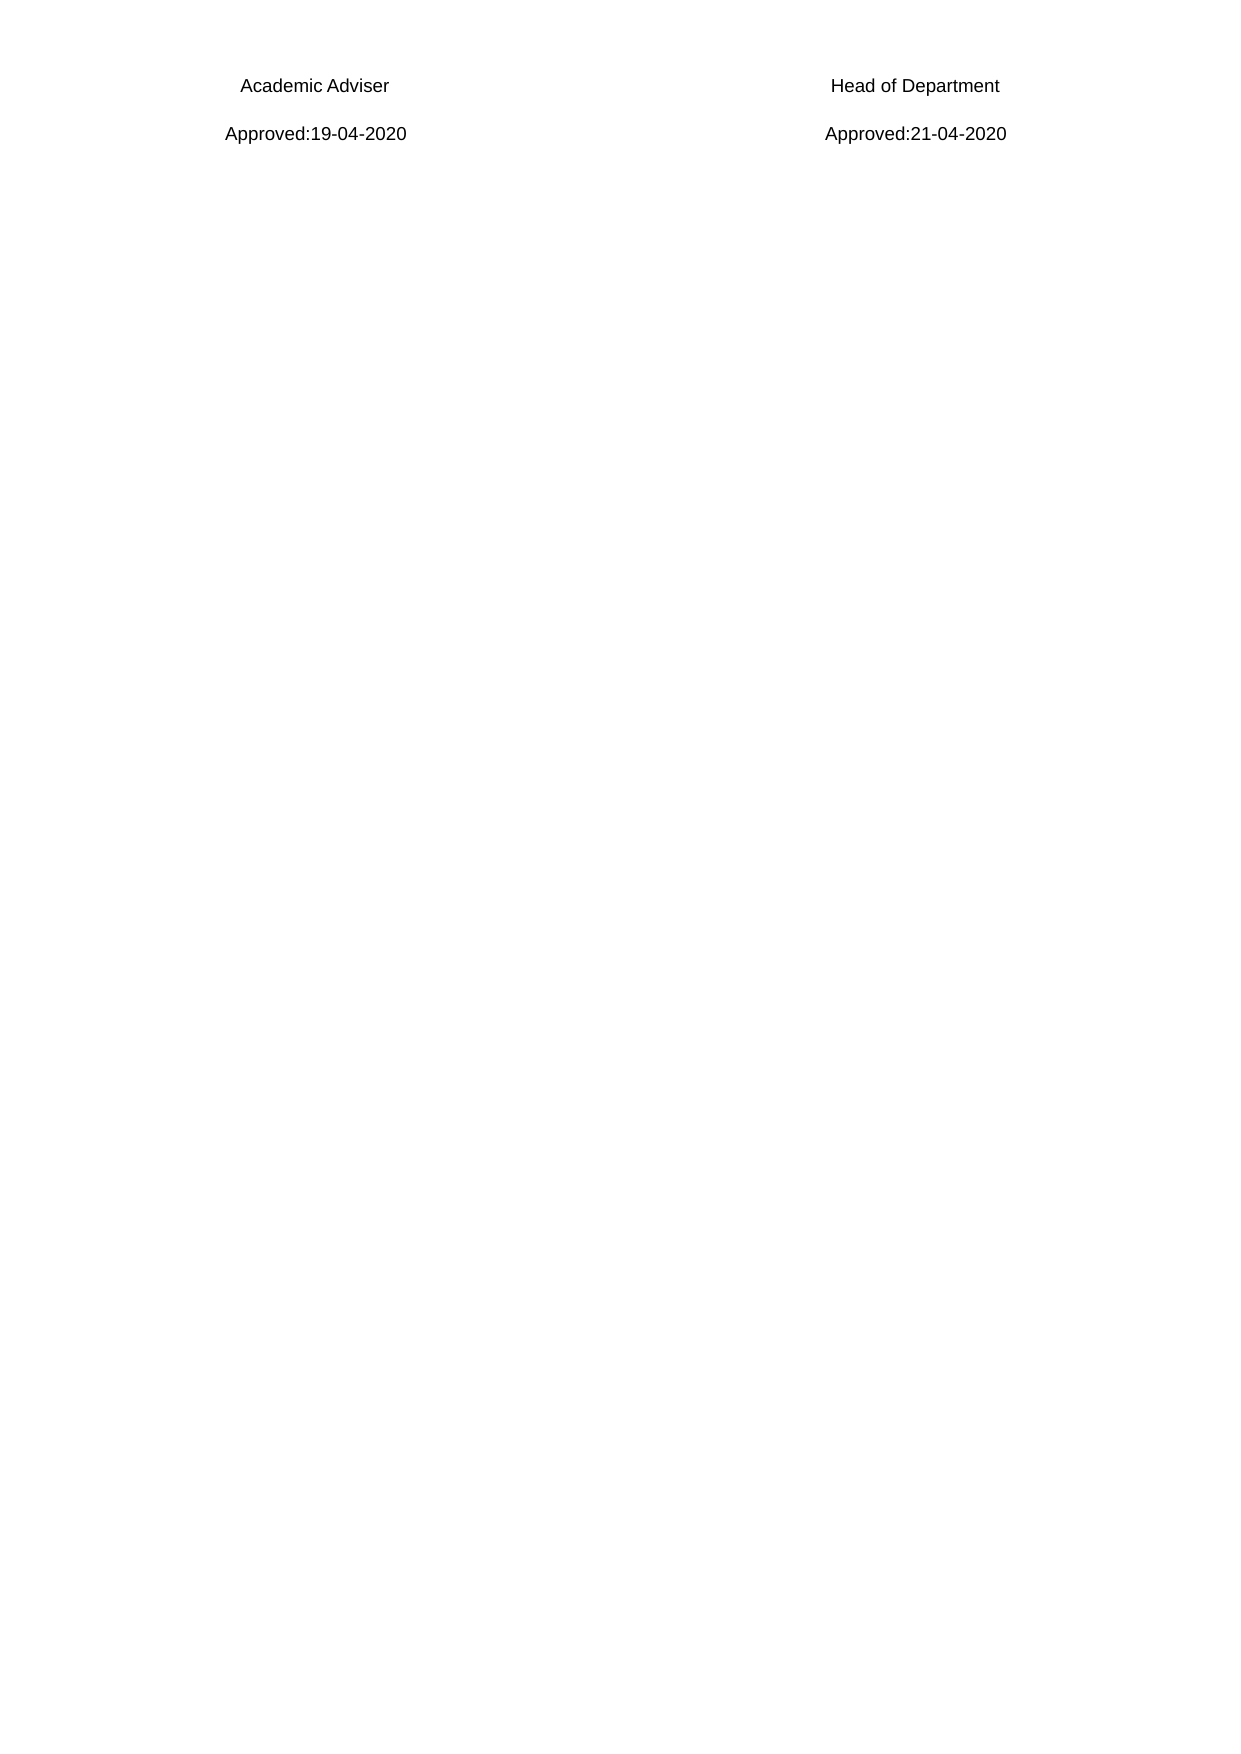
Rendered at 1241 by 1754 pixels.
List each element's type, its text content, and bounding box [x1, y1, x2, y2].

text Academic Adviser Head of Department [75, 75, 1056, 97]
text Approved:19-04-2020 Approved:21-04-2020 [75, 123, 1056, 144]
